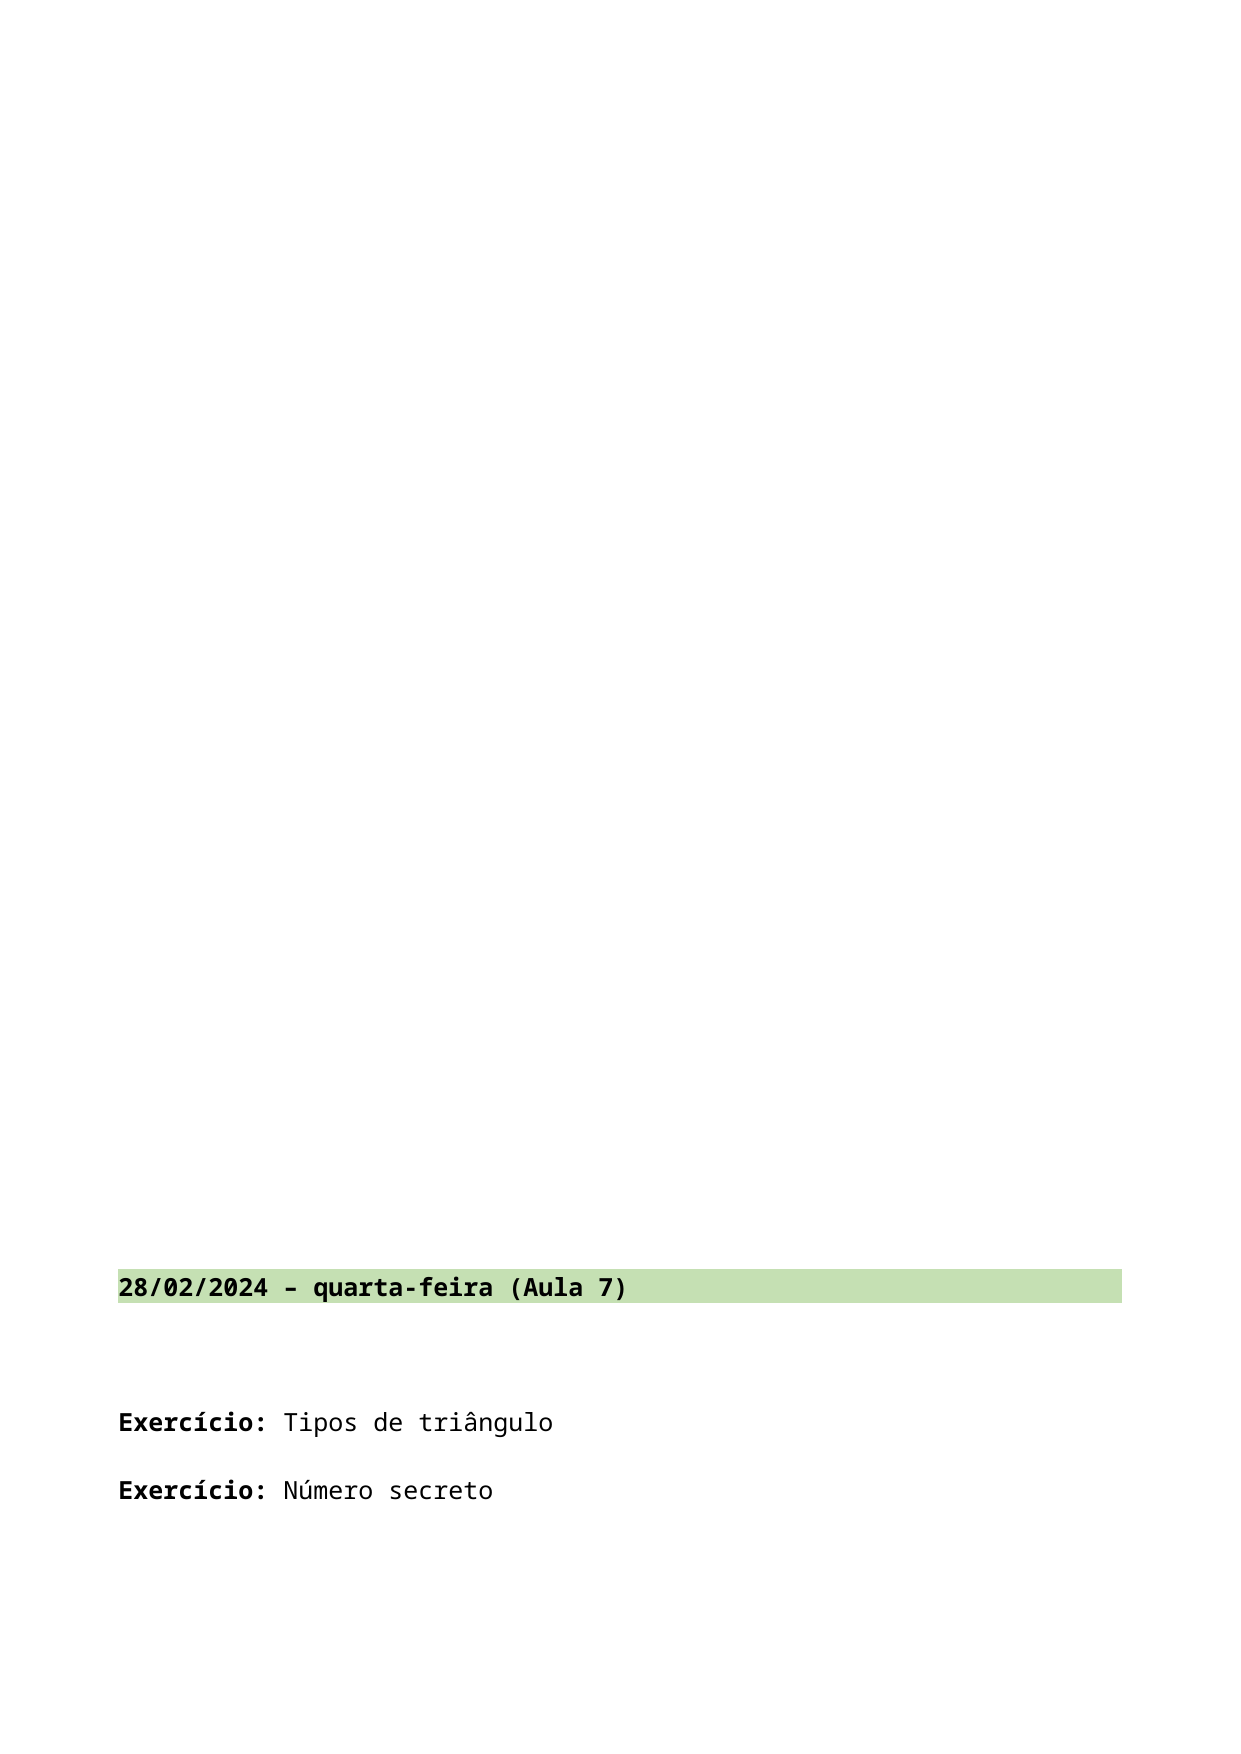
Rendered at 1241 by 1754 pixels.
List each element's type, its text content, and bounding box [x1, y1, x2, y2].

text 28/02/2024 – quarta-feira (Aula 7) [118, 1269, 1122, 1303]
text Exercício: Número secreto [118, 1472, 1122, 1506]
text Exercício: Tipos de triângulo [118, 1404, 1122, 1439]
